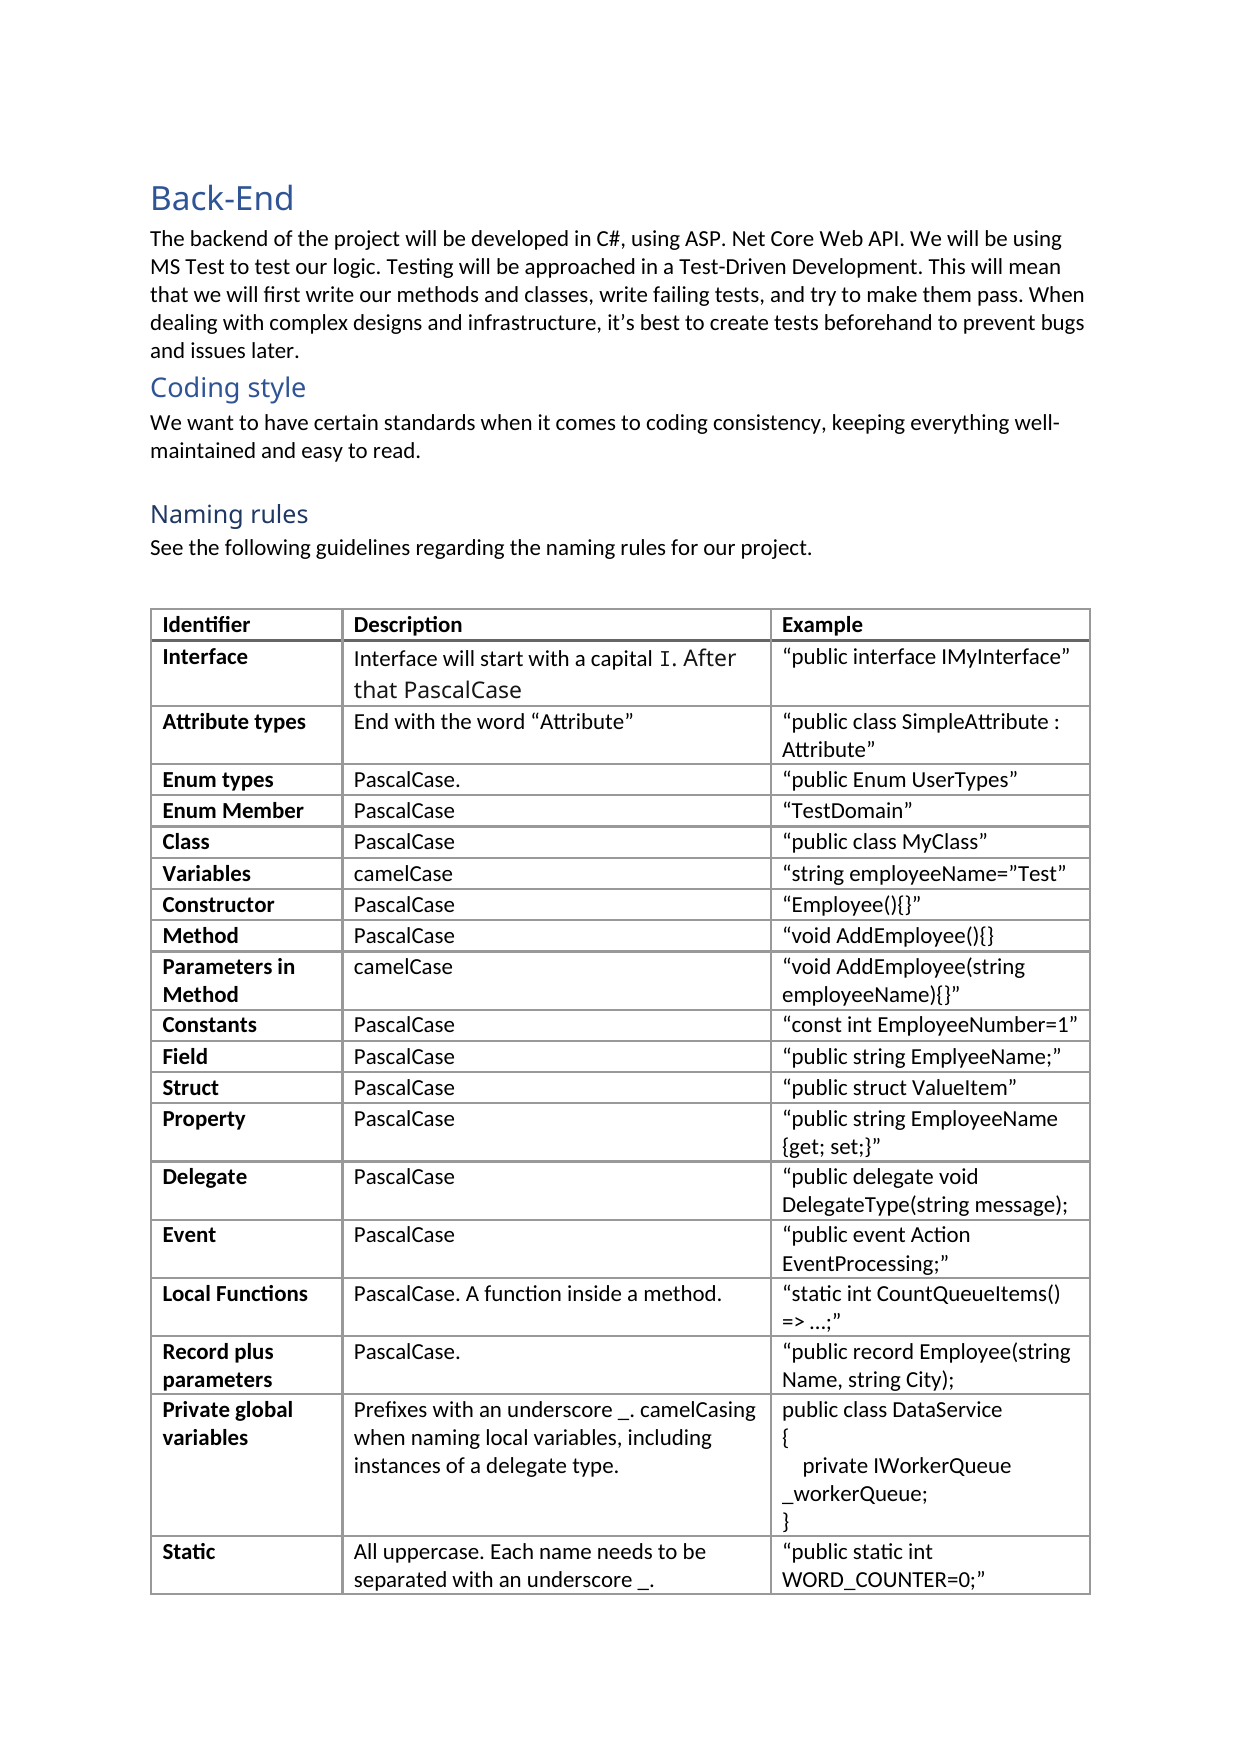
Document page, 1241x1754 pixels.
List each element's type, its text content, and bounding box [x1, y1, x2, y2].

table_cell Interface [152, 642, 341, 705]
table_cell Interface will start with a capital I. After that PascalCase [344, 642, 770, 705]
table_cell Method [152, 921, 341, 950]
table_cell Enum types [152, 765, 341, 794]
table_cell Class [152, 828, 341, 857]
table_cell PascalCase. A function inside a method. [344, 1279, 770, 1335]
table_header Description [344, 610, 770, 639]
table_cell “public class MyClass” [772, 828, 1089, 857]
table_cell “public record Employee(string Name, string City); [772, 1337, 1089, 1393]
table_cell “public delegate void DelegateType(string message); [772, 1163, 1089, 1218]
table_cell Constructor [152, 890, 341, 919]
table_cell “void AddEmployee(string employeeName){}” [772, 953, 1089, 1008]
table_cell PascalCase [344, 828, 770, 857]
table_cell “public string EmplyeeName;” [772, 1042, 1089, 1071]
table_cell “public interface IMyInterface” [772, 642, 1089, 705]
table_cell camelCase [344, 859, 770, 888]
table_cell PascalCase. [344, 1337, 770, 1393]
table_cell “public struct ValueItem” [772, 1073, 1089, 1102]
table_cell “void AddEmployee(){} [772, 921, 1089, 950]
table_cell Struct [152, 1073, 341, 1102]
table_cell Record plus parameters [152, 1337, 341, 1393]
table_cell PascalCase [344, 921, 770, 950]
table_cell End with the word “Attribute” [344, 707, 770, 763]
table_cell Static [152, 1537, 341, 1593]
table_cell “public class SimpleAttribute : Attribute” [772, 707, 1089, 763]
subtitle Back-End [150, 175, 1090, 220]
table_cell Delegate [152, 1163, 341, 1218]
table_cell Prefixes with an underscore _. camelCasing when naming local variables, including instances of a delegate type. [344, 1395, 770, 1535]
table_cell Constants [152, 1011, 341, 1040]
text The backend of the project will be developed in C#, using ASP. Net Core Web API. We will be using MS Test to test our logic. Testing will be approached in a Test-Driven Development. This will mean that we will first write our methods and classes, write failing tests, and try to make them pass. When dealing with complex designs and infrastructure, it’s best to create tests beforehand to prevent bugs and issues later. [150, 224, 1092, 364]
table_cell “public Enum UserTypes” [772, 765, 1089, 794]
table_header Identifier [152, 610, 341, 639]
table_cell All uppercase. Each name needs to be separated with an underscore _. [344, 1537, 770, 1593]
table_cell “TestDomain” [772, 796, 1089, 825]
table_cell Variables [152, 859, 341, 888]
table_cell PascalCase. [344, 765, 770, 794]
table_cell PascalCase [344, 1042, 770, 1071]
table_cell “static int CountQueueItems() => …;” [772, 1279, 1089, 1335]
table_cell camelCase [344, 953, 770, 1008]
table_cell Property [152, 1104, 341, 1160]
table_cell “string employeeName=”Test” [772, 859, 1089, 888]
table_cell PascalCase [344, 890, 770, 919]
table_cell Parameters in Method [152, 953, 341, 1008]
table_cell PascalCase [344, 1104, 770, 1160]
table_cell “public static int WORD_COUNTER=0;” [772, 1537, 1089, 1593]
subtitle Coding style [150, 368, 1090, 405]
table_cell “Employee(){}” [772, 890, 1089, 919]
table_cell Event [152, 1221, 341, 1277]
table_cell PascalCase [344, 1221, 770, 1277]
table_cell PascalCase [344, 1163, 770, 1218]
table_cell Private global variables [152, 1395, 341, 1535]
table_cell “public event Action EventProcessing;” [772, 1221, 1089, 1277]
table_header Example [772, 610, 1089, 639]
table_cell Attribute types [152, 707, 341, 763]
table_cell Field [152, 1042, 341, 1071]
table_cell “public string EmployeeName {get; set;}” [772, 1104, 1089, 1160]
table_cell PascalCase [344, 1011, 770, 1040]
table_cell PascalCase [344, 1073, 770, 1102]
text See the following guidelines regarding the naming rules for our project. [150, 533, 1092, 561]
text We want to have certain standards when it comes to coding consistency, keeping everything well-maintained and easy to read. [150, 408, 1092, 464]
table_cell “const int EmployeeNumber=1” [772, 1011, 1089, 1040]
table_cell Local Functions [152, 1279, 341, 1335]
table_cell PascalCase [344, 796, 770, 825]
table_cell public class DataService { private IWorkerQueue _workerQueue; } [772, 1395, 1089, 1535]
table_cell Enum Member [152, 796, 341, 825]
subtitle Naming rules [150, 496, 1090, 530]
